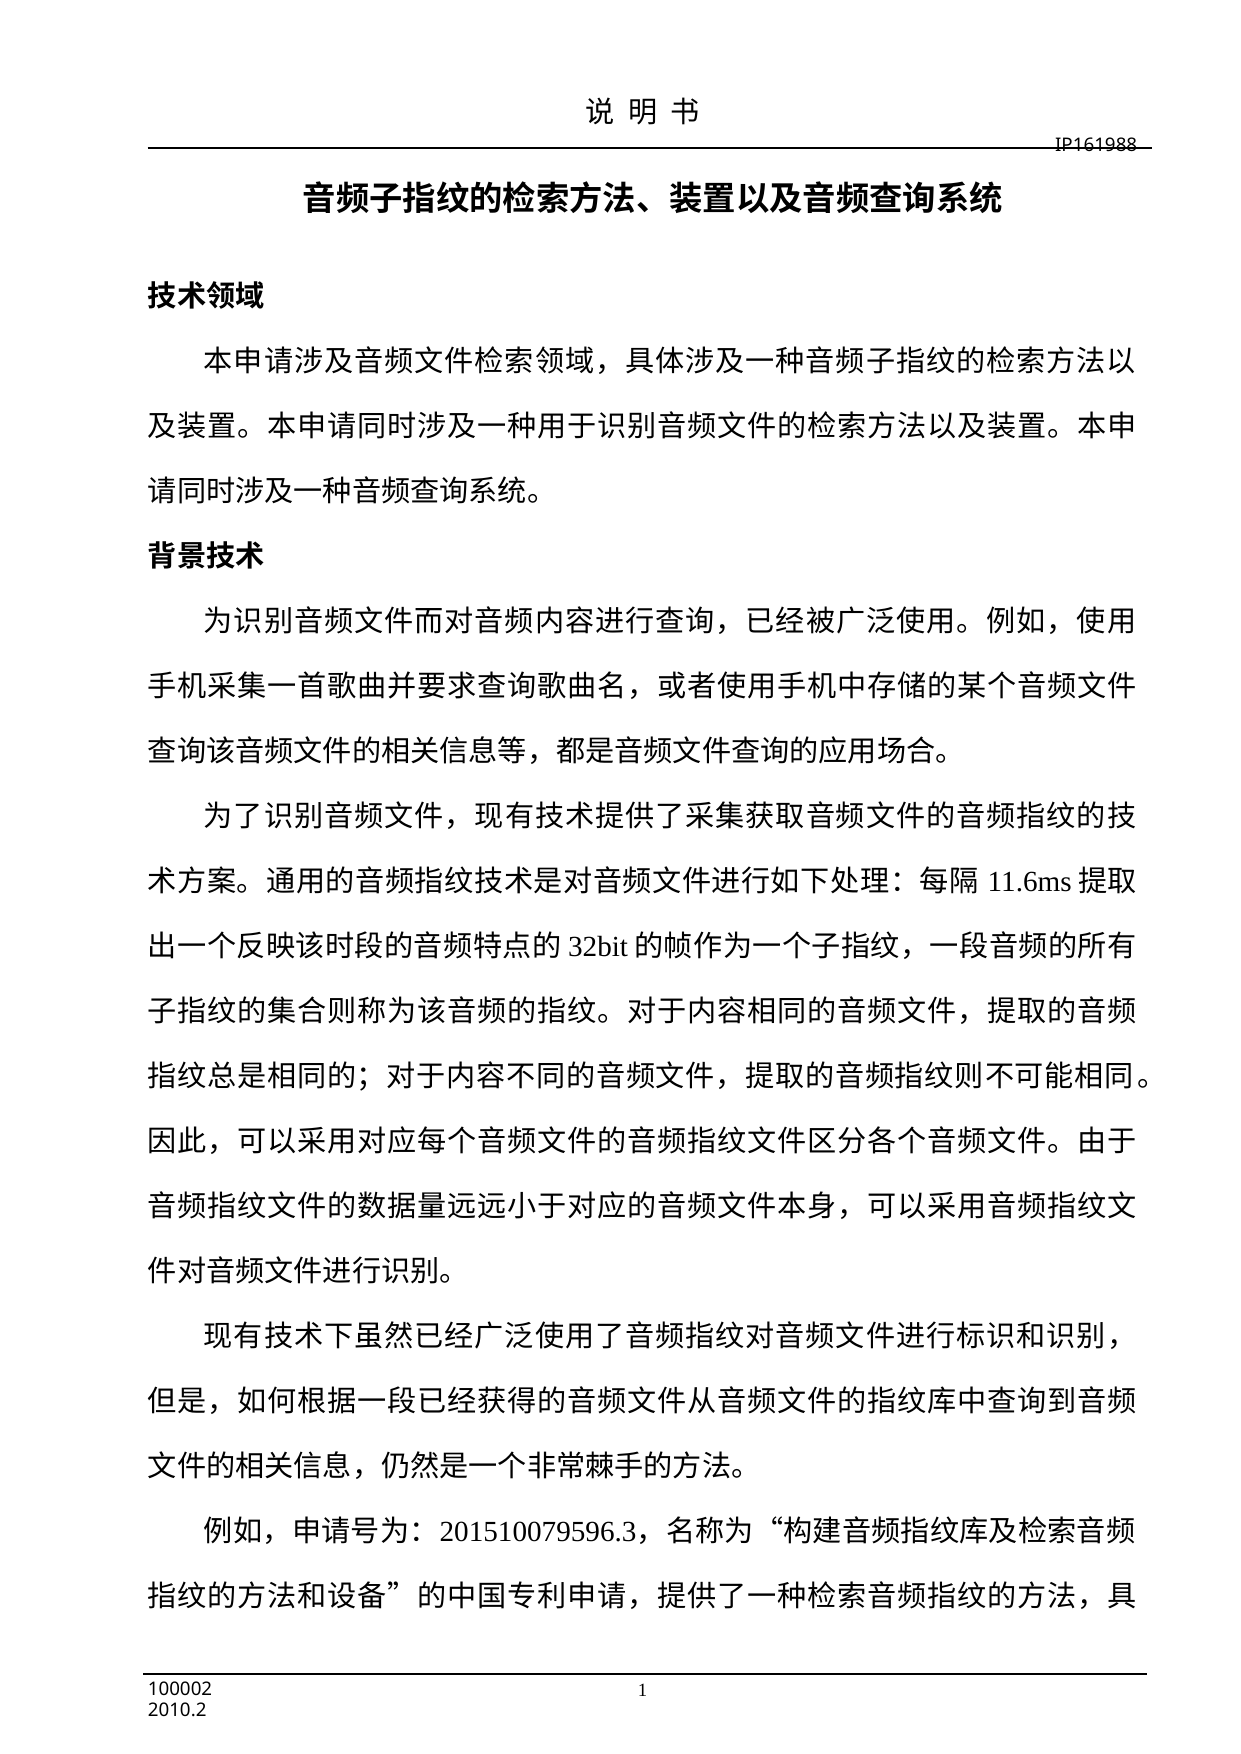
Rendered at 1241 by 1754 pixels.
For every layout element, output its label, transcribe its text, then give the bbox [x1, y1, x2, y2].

text 背景技术 [148, 521, 1137, 586]
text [148, 1496, 1137, 1626]
text 本申请涉及音频文件检索领域，具体涉及一种音频子指纹的检索方法以及装置。本申请同时涉及一种用于识别音频文件的检索方法以及装置。本申请同时涉及一种音频查询系统。 [148, 326, 1137, 521]
text 现有技术下虽然已经广泛使用了音频指纹对音频文件进行标识和识别，但是，如何根据一段已经获得的音频文件从音频文件的指纹库中查询到音频文件的相关信息，仍然是一个非常棘手的方法。 [148, 1301, 1137, 1496]
text 为识别音频文件而对音频内容进行查询，已经被广泛使用。例如，使用手机采集一首歌曲并要求查询歌曲名，或者使用手机中存储的某个音频文件查询该音频文件的相关信息等，都是音频文件查询的应用场合。 [148, 586, 1137, 781]
text 为了识别音频文件，现有技术提供了采集获取音频文件的音频指纹的技术方案。通用的音频指纹技术是对音频文件进行如下处理：每隔11.6ms提取出一个反映该时段的音频特点的32bit的帧作为一个子指纹，一段音频的所有子指纹的集合则称为该音频的指纹。对于内容相同的音频文件，提取的音频指纹总是相同的；对于内容不同的音频文件，提取的音频指纹则不可能相同。因此，可以采用对应每个音频文件的音频指纹文件区分各个音频文件。由于音频指纹文件的数据量远远小于对应的音频文件本身，可以采用音频指纹文件对音频文件进行识别。 [148, 781, 1137, 1301]
text 技术领域 [148, 261, 1137, 326]
text 音频子指纹的检索方法、装置以及音频查询系统 [148, 163, 1137, 228]
